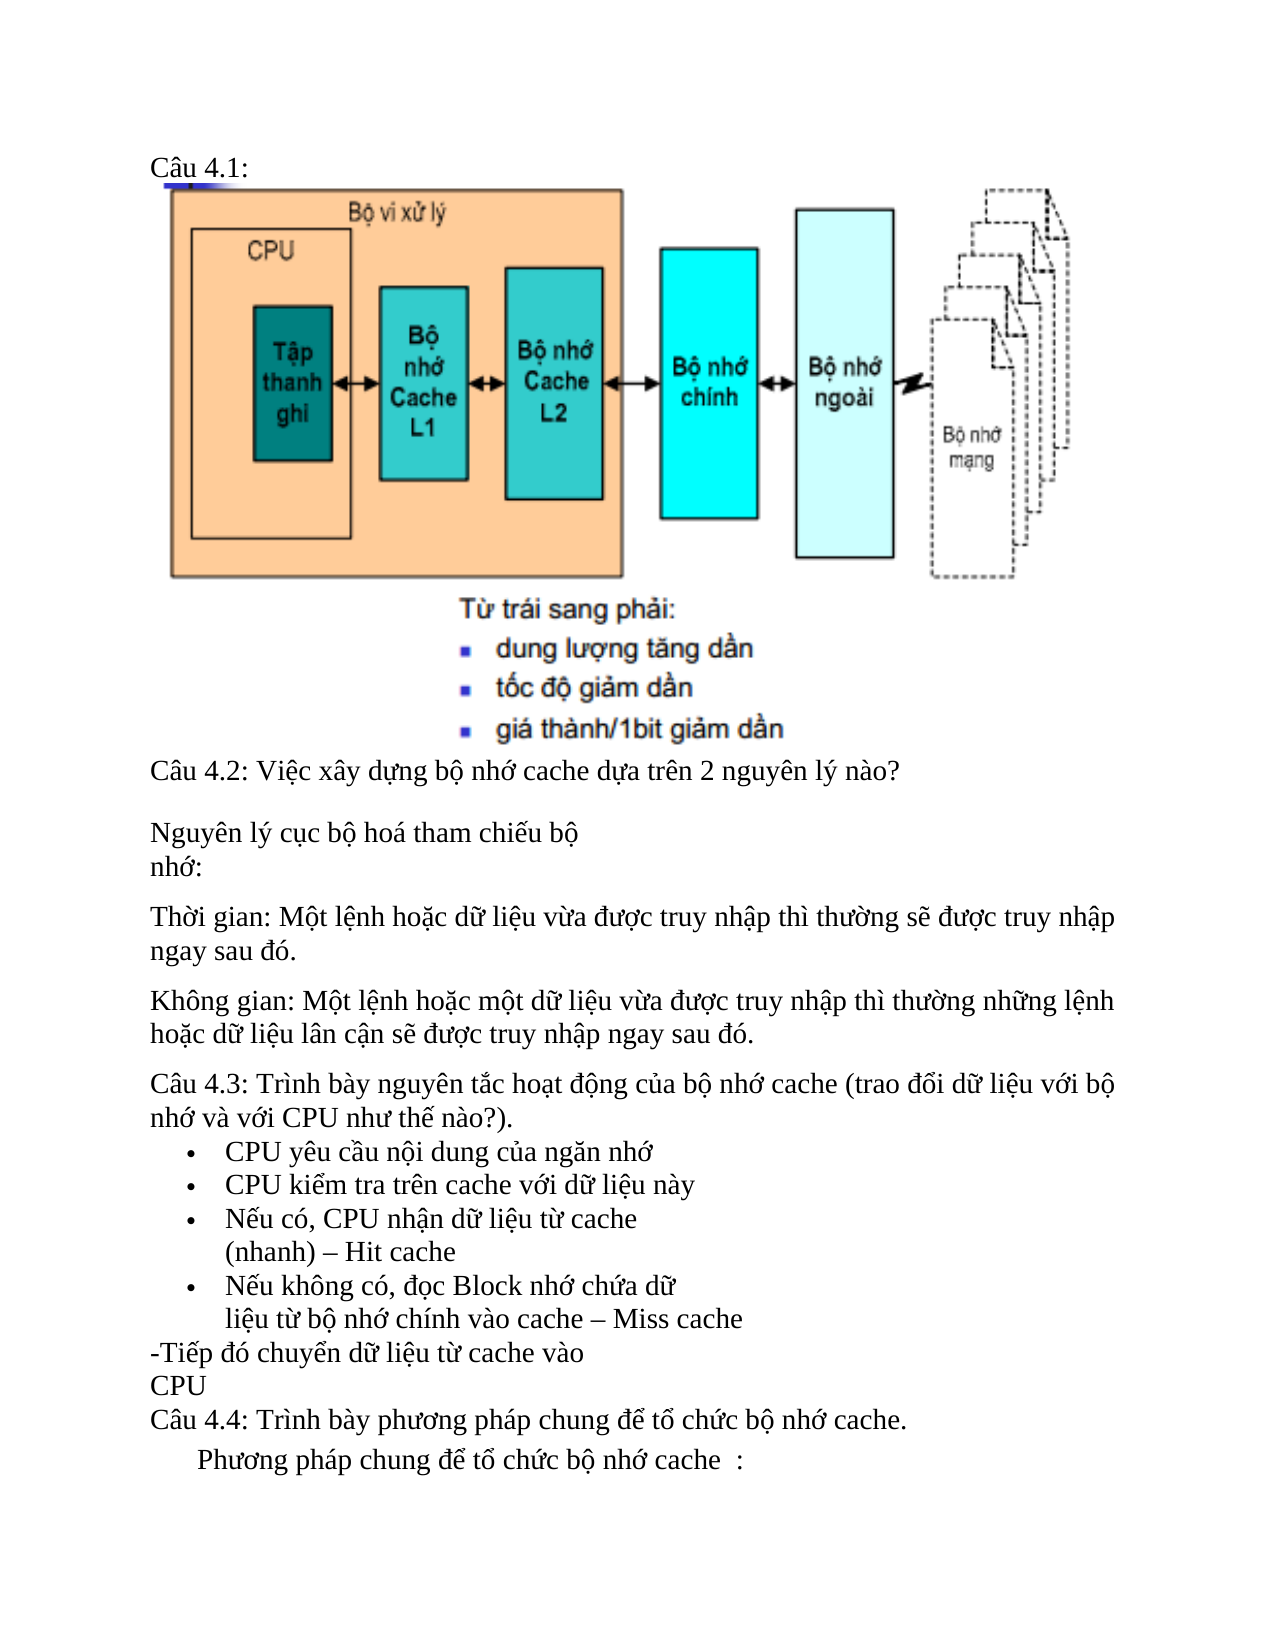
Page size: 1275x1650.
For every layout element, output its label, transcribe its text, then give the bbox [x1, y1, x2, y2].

list CPU kiểm tra trên cache với dữ liệu này [187, 1167, 1125, 1201]
list Nếu có, CPU nhận dữ liệu từ cache (nhanh) – Hit cache [187, 1201, 1125, 1268]
list Nếu không có, đọc Block nhớ chứa dữ liệu từ bộ nhớ chính vào cache – Miss cache [187, 1268, 1125, 1335]
text Câu 4.4: Trình bày phương pháp chung để tổ chức bộ nhớ cache. [150, 1402, 1125, 1436]
text Phương pháp chung để tổ chức bộ nhớ cache : [197, 1442, 1125, 1475]
text Câu 4.1: [150, 150, 1125, 183]
text Câu 4.3: Trình bày nguyên tắc hoạt động của bộ nhớ cache (trao đổi dữ liệu với bộ nhớ và với CPU như thế nào?). [150, 1067, 1125, 1134]
text -Tiếp đó chuyển dữ liệu từ cache vào CPU [150, 1335, 1125, 1402]
list CPU yêu cầu nội dung của ngăn nhớ [187, 1134, 1125, 1167]
text Không gian: Một lệnh hoặc một dữ liệu vừa được truy nhập thì thường những lệnh hoặc dữ liệu lân cận sẽ được truy nhập ngay sau đó. [150, 983, 1125, 1050]
picture [150, 183, 1091, 753]
text Nguyên lý cục bộ hoá tham chiếu bộ nhớ: [150, 815, 1125, 882]
text Thời gian: Một lệnh hoặc dữ liệu vừa được truy nhập thì thường sẽ được truy nhập ngay sau đó. [150, 899, 1125, 966]
text Câu 4.2: Việc xây dựng bộ nhớ cache dựa trên 2 nguyên lý nào? [150, 753, 1125, 787]
